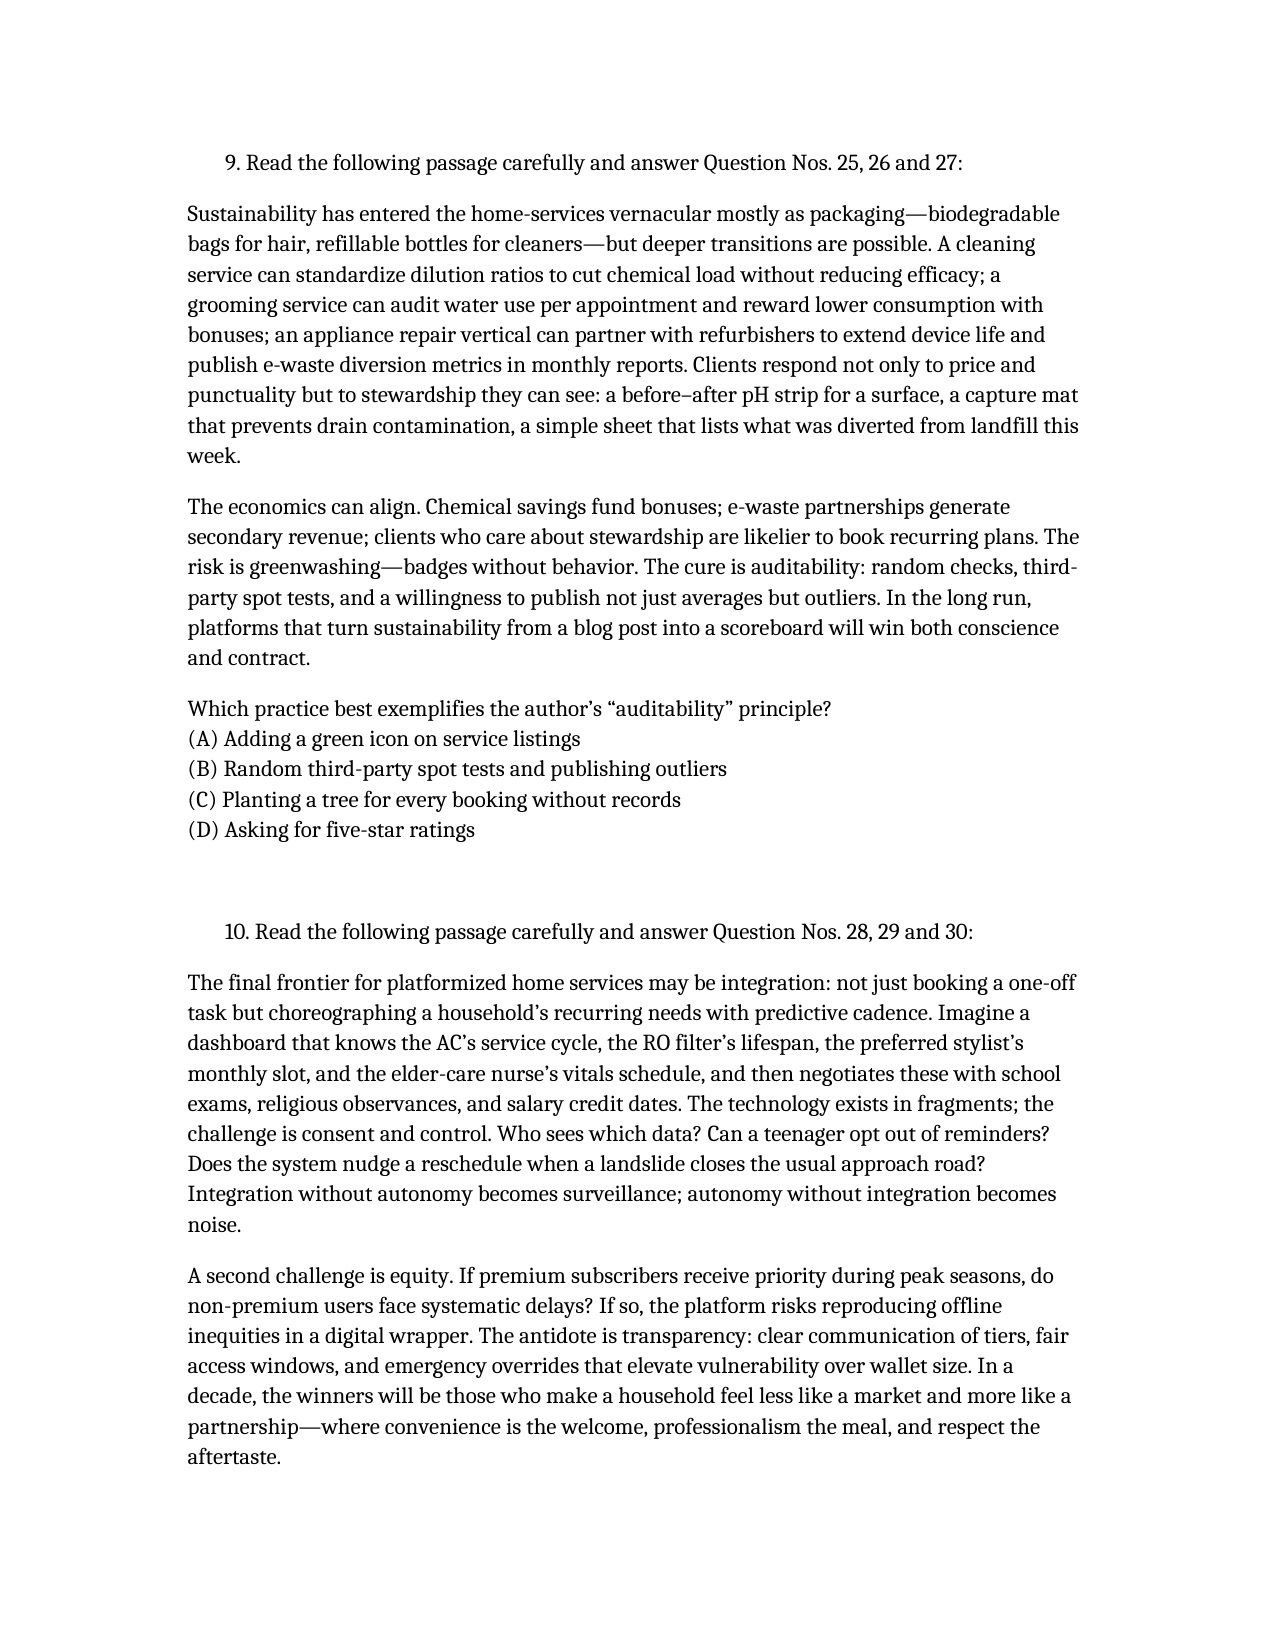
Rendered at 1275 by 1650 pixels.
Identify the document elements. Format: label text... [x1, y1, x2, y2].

text Which practice best exemplifies the author’s “auditability” principle? (A) Adding a green icon on service listings (B) Random third-party spot tests and publishing outliers (C) Planting a tree for every booking without records (D) Asking for five-star ratings [187, 696, 1087, 843]
text 10. Read the following passage carefully and answer Question Nos. 28, 29 and 30: [225, 919, 1087, 945]
text Sustainability has entered the home-services vernacular mostly as packaging—biodegradable bags for hair, refillable bottles for cleaners—but deeper transitions are possible. A cleaning service can standardize dilution ratios to cut chemical load without reducing efficacy; a grooming service can audit water use per appointment and reward lower consumption with bonuses; an appliance repair vertical can partner with refurbishers to extend device life and publish e-waste diversion metrics in monthly reports. Clients respond not only to price and punctuality but to stewardship they can see: a before–after pH strip for a surface, a capture mat that prevents drain contamination, a simple sheet that lists what was diverted from landfill this week. [187, 201, 1087, 469]
text The final frontier for platformized home services may be integration: not just booking a one-off task but choreographing a household’s recurring needs with predictive cadence. Imagine a dashboard that knows the AC’s service cycle, the RO filter’s lifespan, the preferred stylist’s monthly slot, and the elder-care nurse’s vitals schedule, and then negotiates these with school exams, religious observances, and salary credit dates. The technology exists in fragments; the challenge is consent and control. Who sees which data? Can a teenager opt out of reminders? Does the system nudge a reschedule when a landslide closes the usual approach road? Integration without autonomy becomes surveillance; autonomy without integration becomes noise. [187, 970, 1087, 1238]
text A second challenge is equity. If premium subscribers receive priority during peak seasons, do non-premium users face systematic delays? If so, the platform risks reproducing offline inequities in a digital wrapper. The antidote is transparency: clear communication of tiers, fair access windows, and emergency overrides that elevate vulnerability over wallet size. In a decade, the winners will be those who make a household feel less like a market and more like a partnership—where convenience is the welcome, professionalism the meal, and respect the aftertaste. [187, 1262, 1087, 1470]
text The economics can align. Chemical savings fund bonuses; e-waste partnerships generate secondary revenue; clients who care about stewardship are likelier to book recurring plans. The risk is greenwashing—badges without behavior. The cure is auditability: random checks, third-party spot tests, and a willingness to publish not just averages but outliers. In the long run, platforms that turn sustainability from a blog post into a scoreboard will win both conscience and contract. [187, 494, 1087, 671]
text 9. Read the following passage carefully and answer Question Nos. 25, 26 and 27: [225, 150, 1087, 176]
